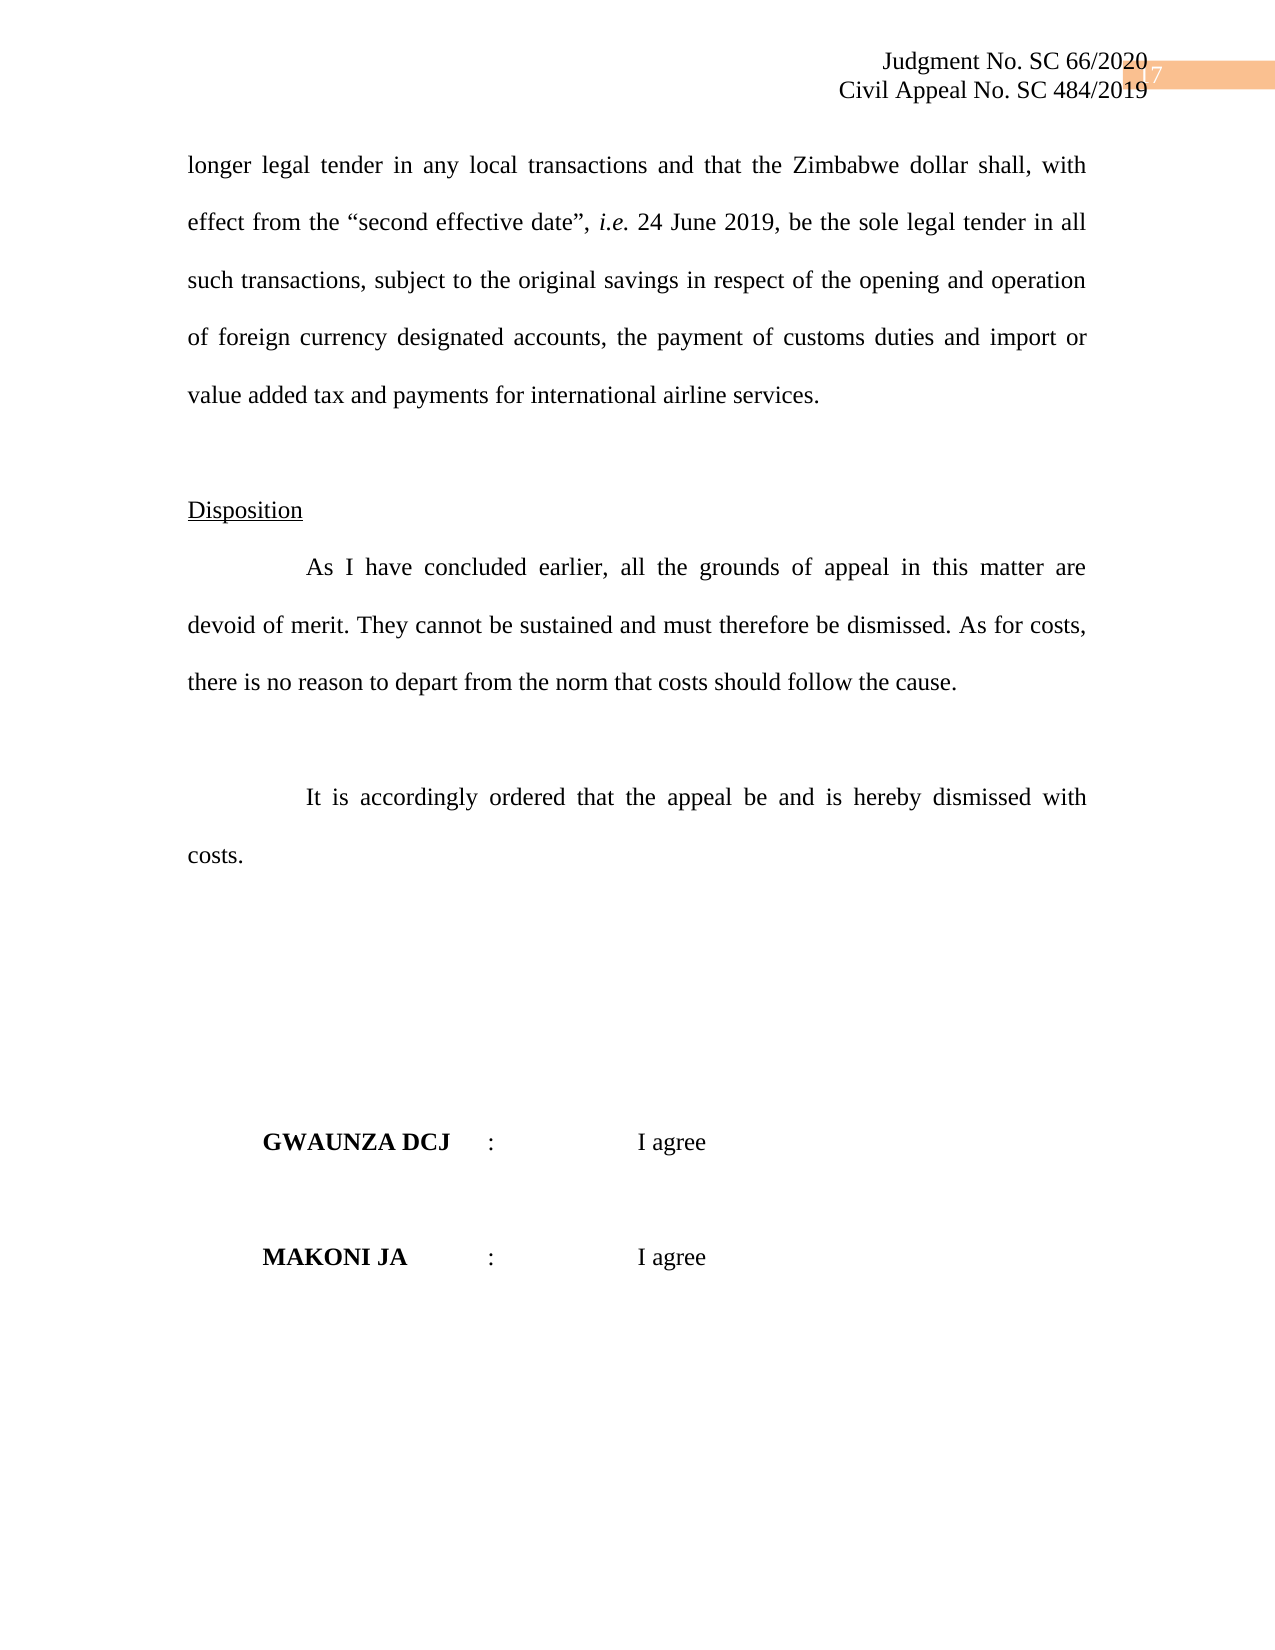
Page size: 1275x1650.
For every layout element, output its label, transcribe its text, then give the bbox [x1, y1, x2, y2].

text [187, 150, 1087, 409]
text MAKONI JA : I agree [187, 1242, 1087, 1271]
text GWAUNZA DCJ : I agree [187, 1127, 1087, 1156]
text Disposition [187, 495, 1087, 524]
text It is accordingly ordered that the appeal be and is hereby dismissed with costs. [187, 782, 1087, 869]
text As I have concluded earlier, all the grounds of appeal in this matter are devoid of merit. They cannot be sustained and must therefore be dismissed. As for costs, there is no reason to depart from the norm that costs should follow the cause. [187, 552, 1087, 696]
